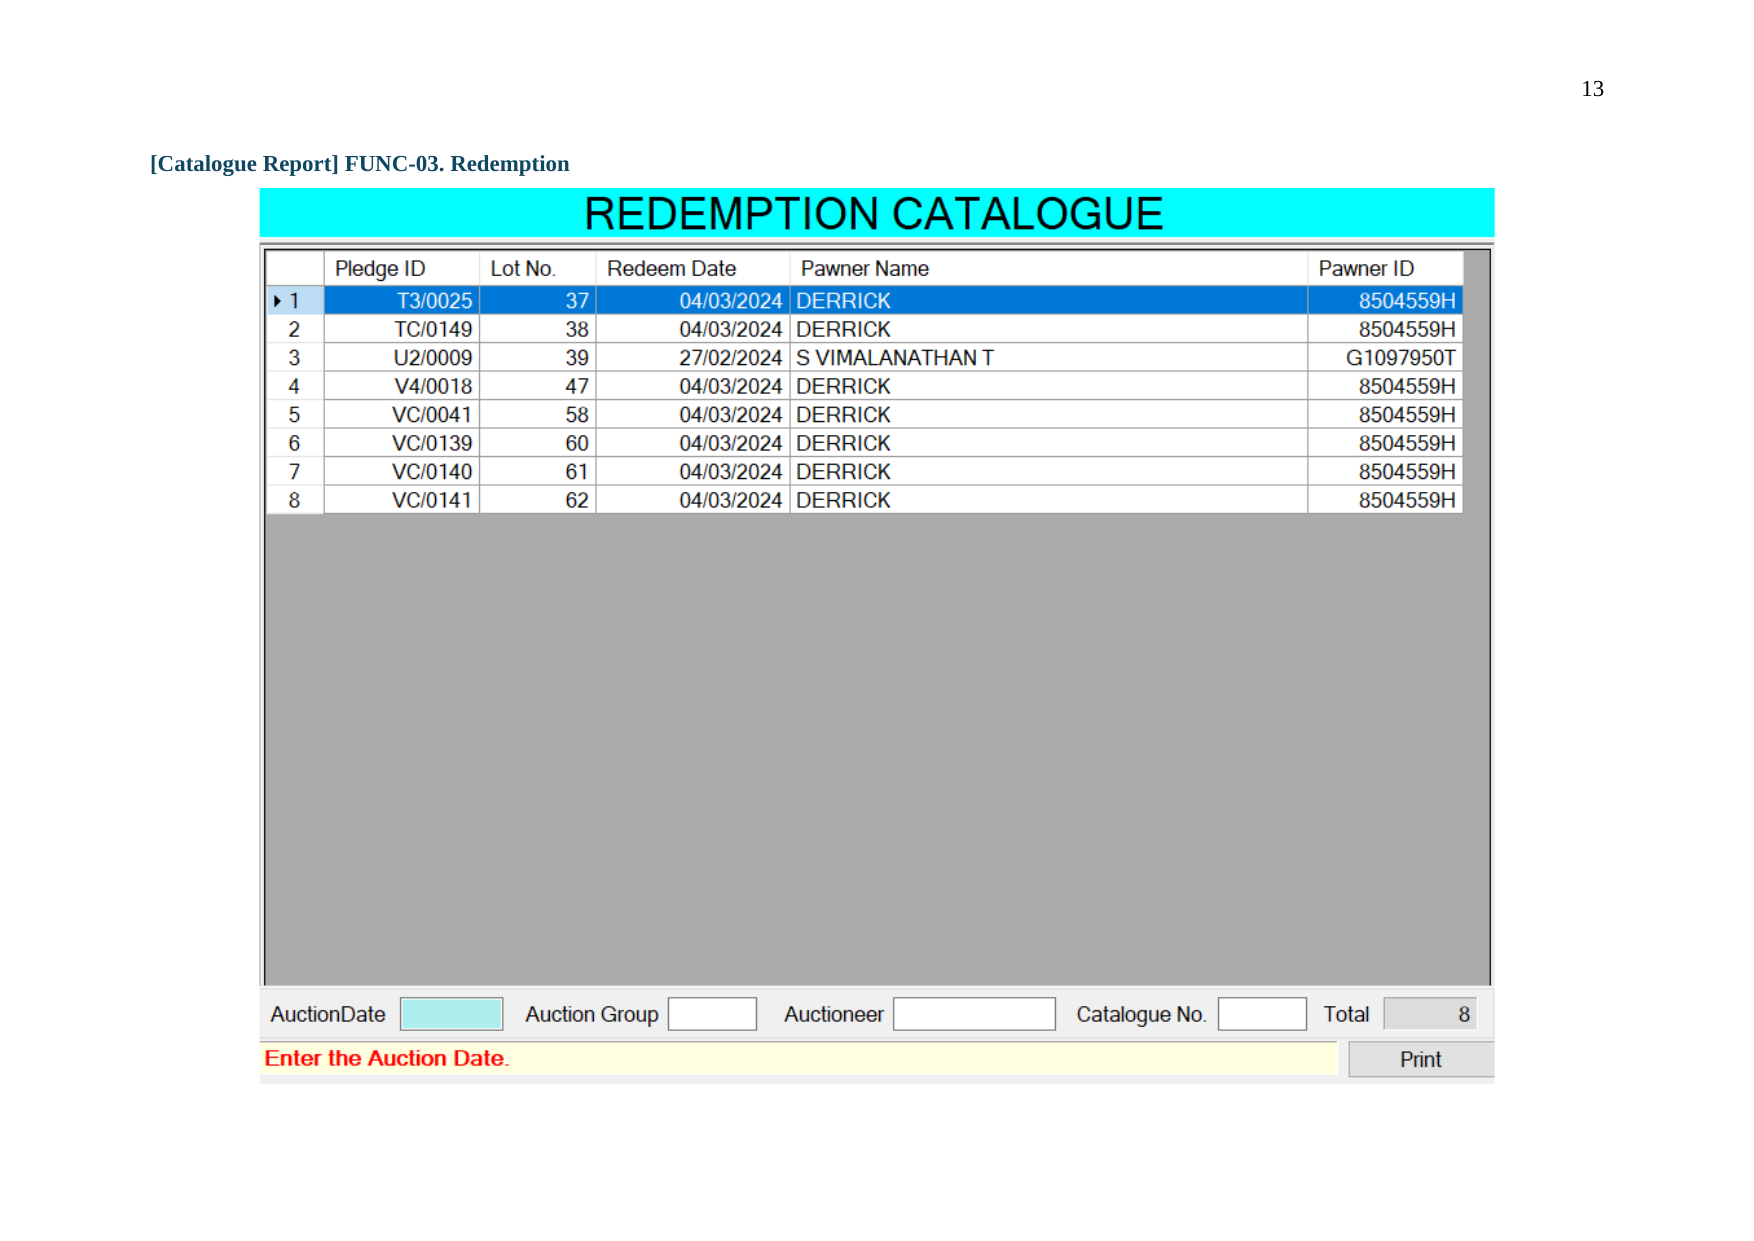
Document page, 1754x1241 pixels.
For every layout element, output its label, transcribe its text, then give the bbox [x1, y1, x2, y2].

subtitle [Catalogue Report] FUNC-03. Redemption [150, 150, 1604, 176]
picture [259, 188, 1495, 1084]
